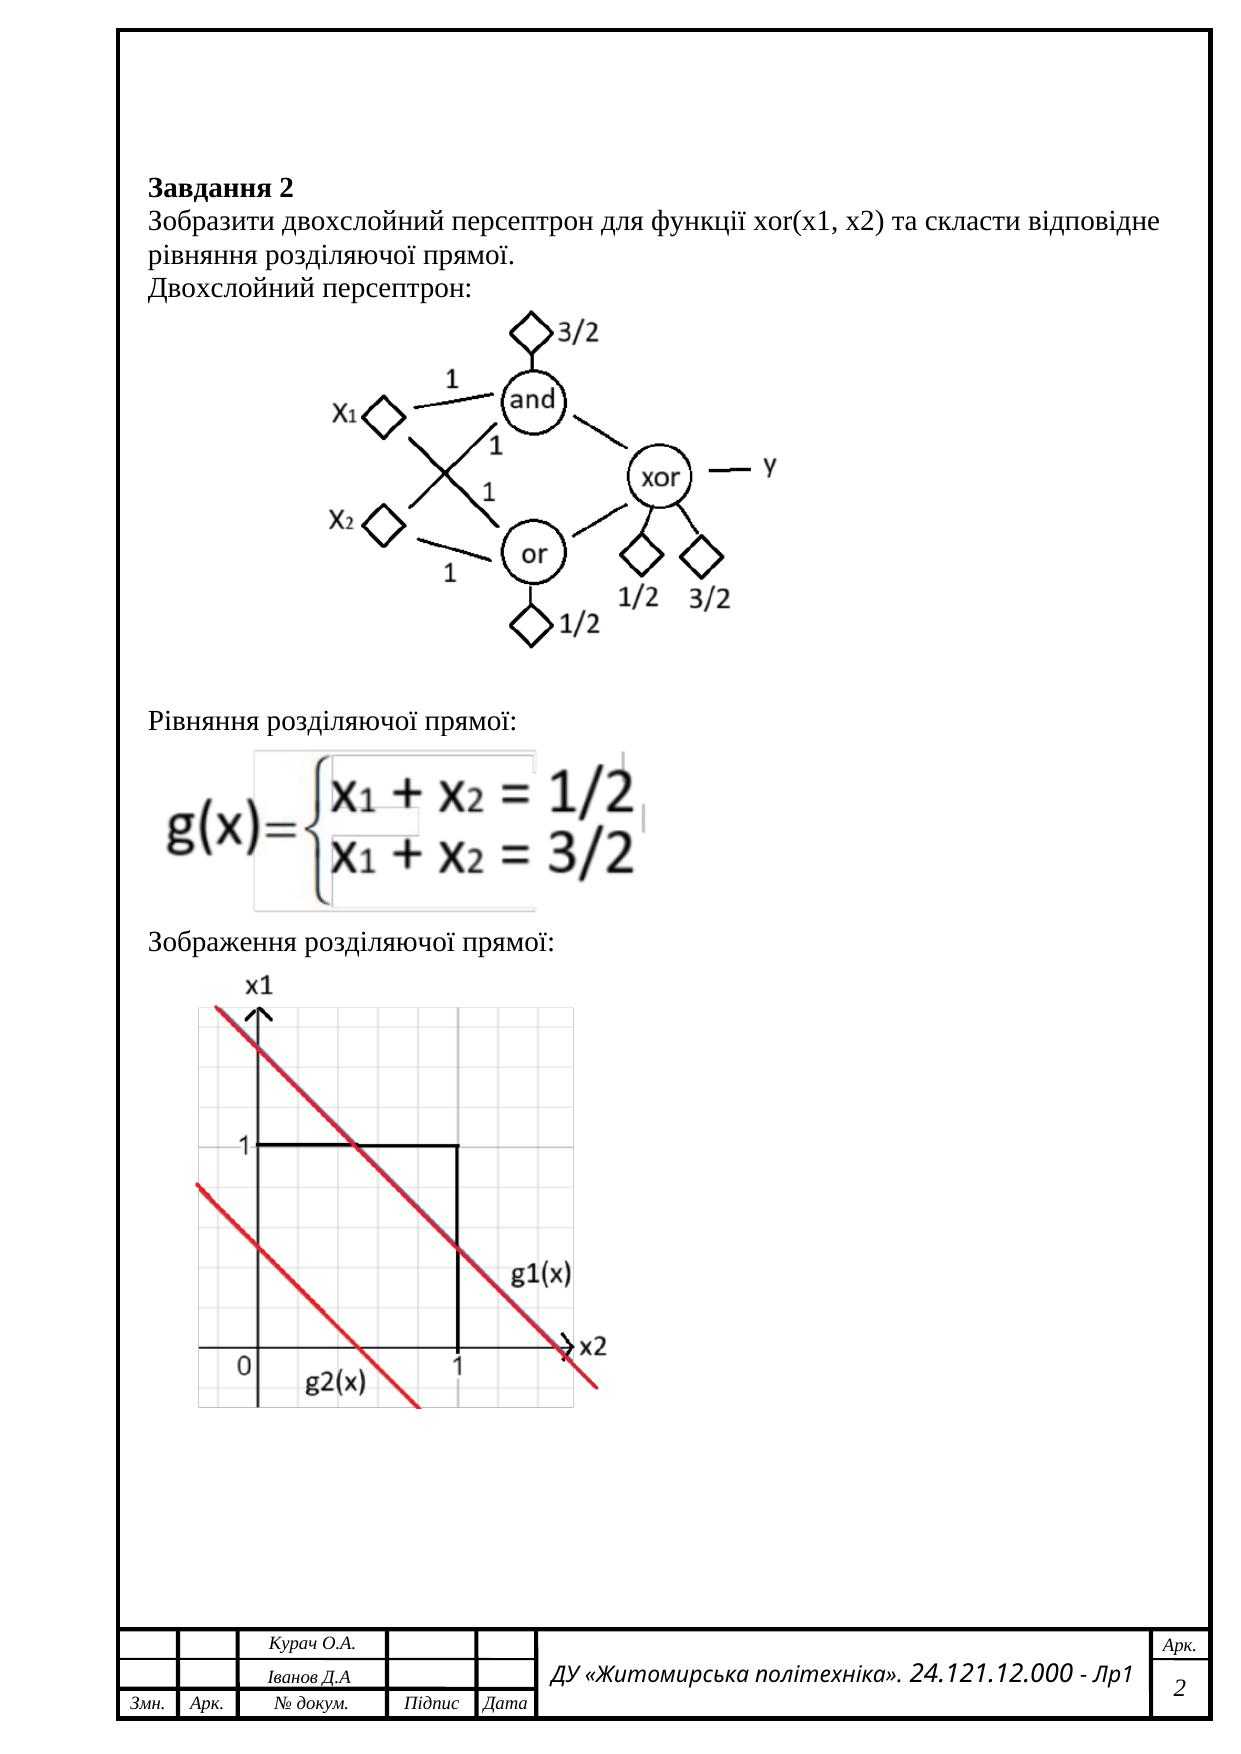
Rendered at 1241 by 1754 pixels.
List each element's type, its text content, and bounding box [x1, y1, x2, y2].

text Зобразити двохслойний персептрон для функції xor(x1, x2) та скласти відповідне рівняння розділяючої прямої. [148, 203, 1181, 270]
picture [147, 736, 672, 925]
text Рівняння розділяючої прямої: [148, 703, 1181, 737]
picture [148, 304, 931, 670]
picture [176, 972, 626, 1419]
text Зображення розділяючої прямої: [148, 924, 1181, 958]
text Завдання 2 [148, 170, 1181, 203]
text Двохслойний персептрон: [148, 270, 1181, 304]
